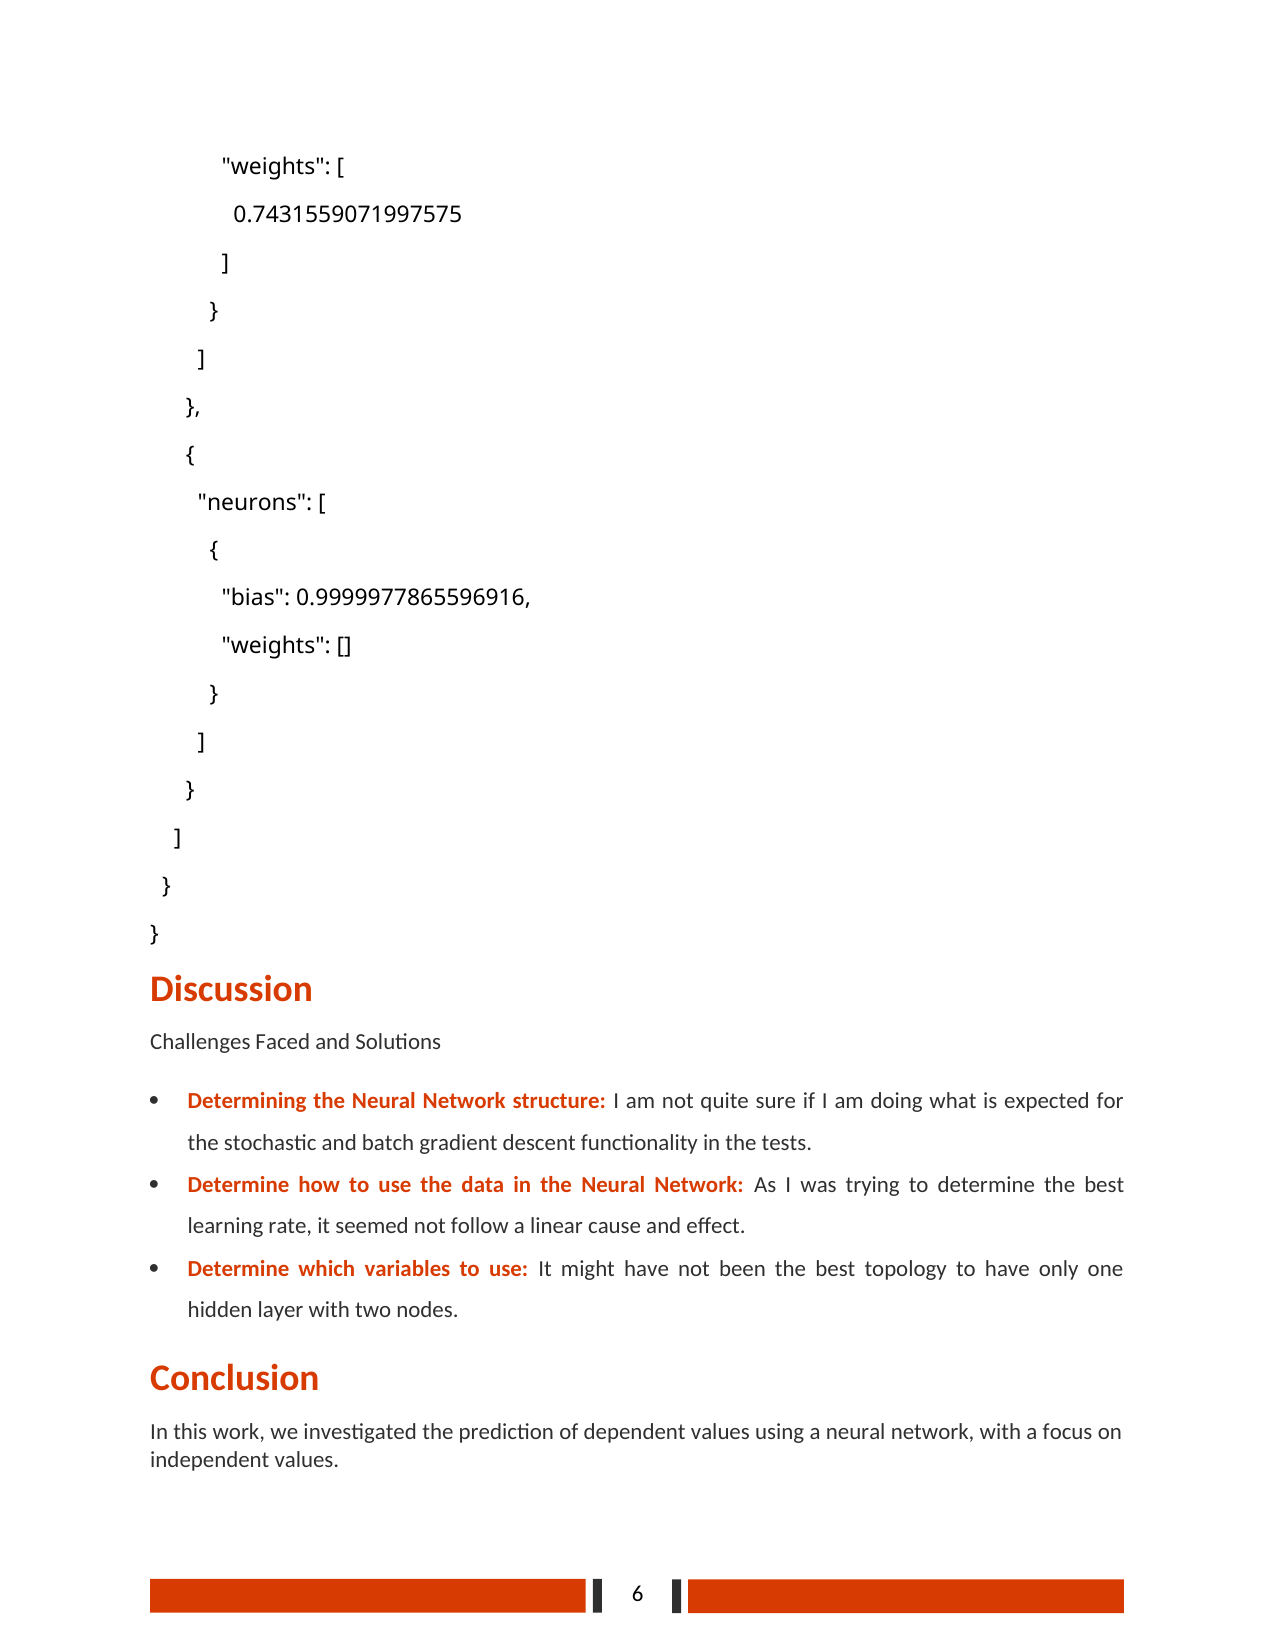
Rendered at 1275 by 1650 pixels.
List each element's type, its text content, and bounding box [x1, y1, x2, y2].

text "neurons": [ [150, 485, 1125, 517]
text } [150, 869, 1125, 900]
list Determining the Neural Network structure: I am not quite sure if I am doing what is expected for the stochastic and batch gradient descent functionality in the tests. [150, 1086, 1125, 1156]
text Conclusion [150, 1354, 1125, 1400]
text "weights": [] [150, 629, 1125, 660]
text } [150, 677, 1125, 708]
text ] [150, 246, 1125, 277]
text ] [150, 821, 1125, 852]
text Discussion [150, 964, 1125, 1010]
text { [150, 437, 1125, 469]
text ] [150, 725, 1125, 756]
list Determine which variables to use: It might have not been the best topology to have only one hidden layer with two nodes. [150, 1254, 1125, 1324]
text "weights": [ [150, 150, 1125, 181]
text 0.7431559071997575 [150, 198, 1125, 229]
list Determine how to use the data in the Neural Network: As I was trying to determine the best learning rate, it seemed not follow a linear cause and effect. [150, 1170, 1125, 1240]
text Challenges Faced and Solutions [150, 1027, 1125, 1055]
text } [150, 917, 1125, 948]
text { [150, 533, 1125, 564]
text ] [150, 342, 1125, 373]
text In this work, we investigated the prediction of dependent values using a neural network, with a focus on independent values. [150, 1417, 1125, 1473]
text "bias": 0.9999977865596916, [150, 581, 1125, 612]
text }, [150, 389, 1125, 421]
text } [150, 294, 1125, 325]
text } [150, 773, 1125, 804]
